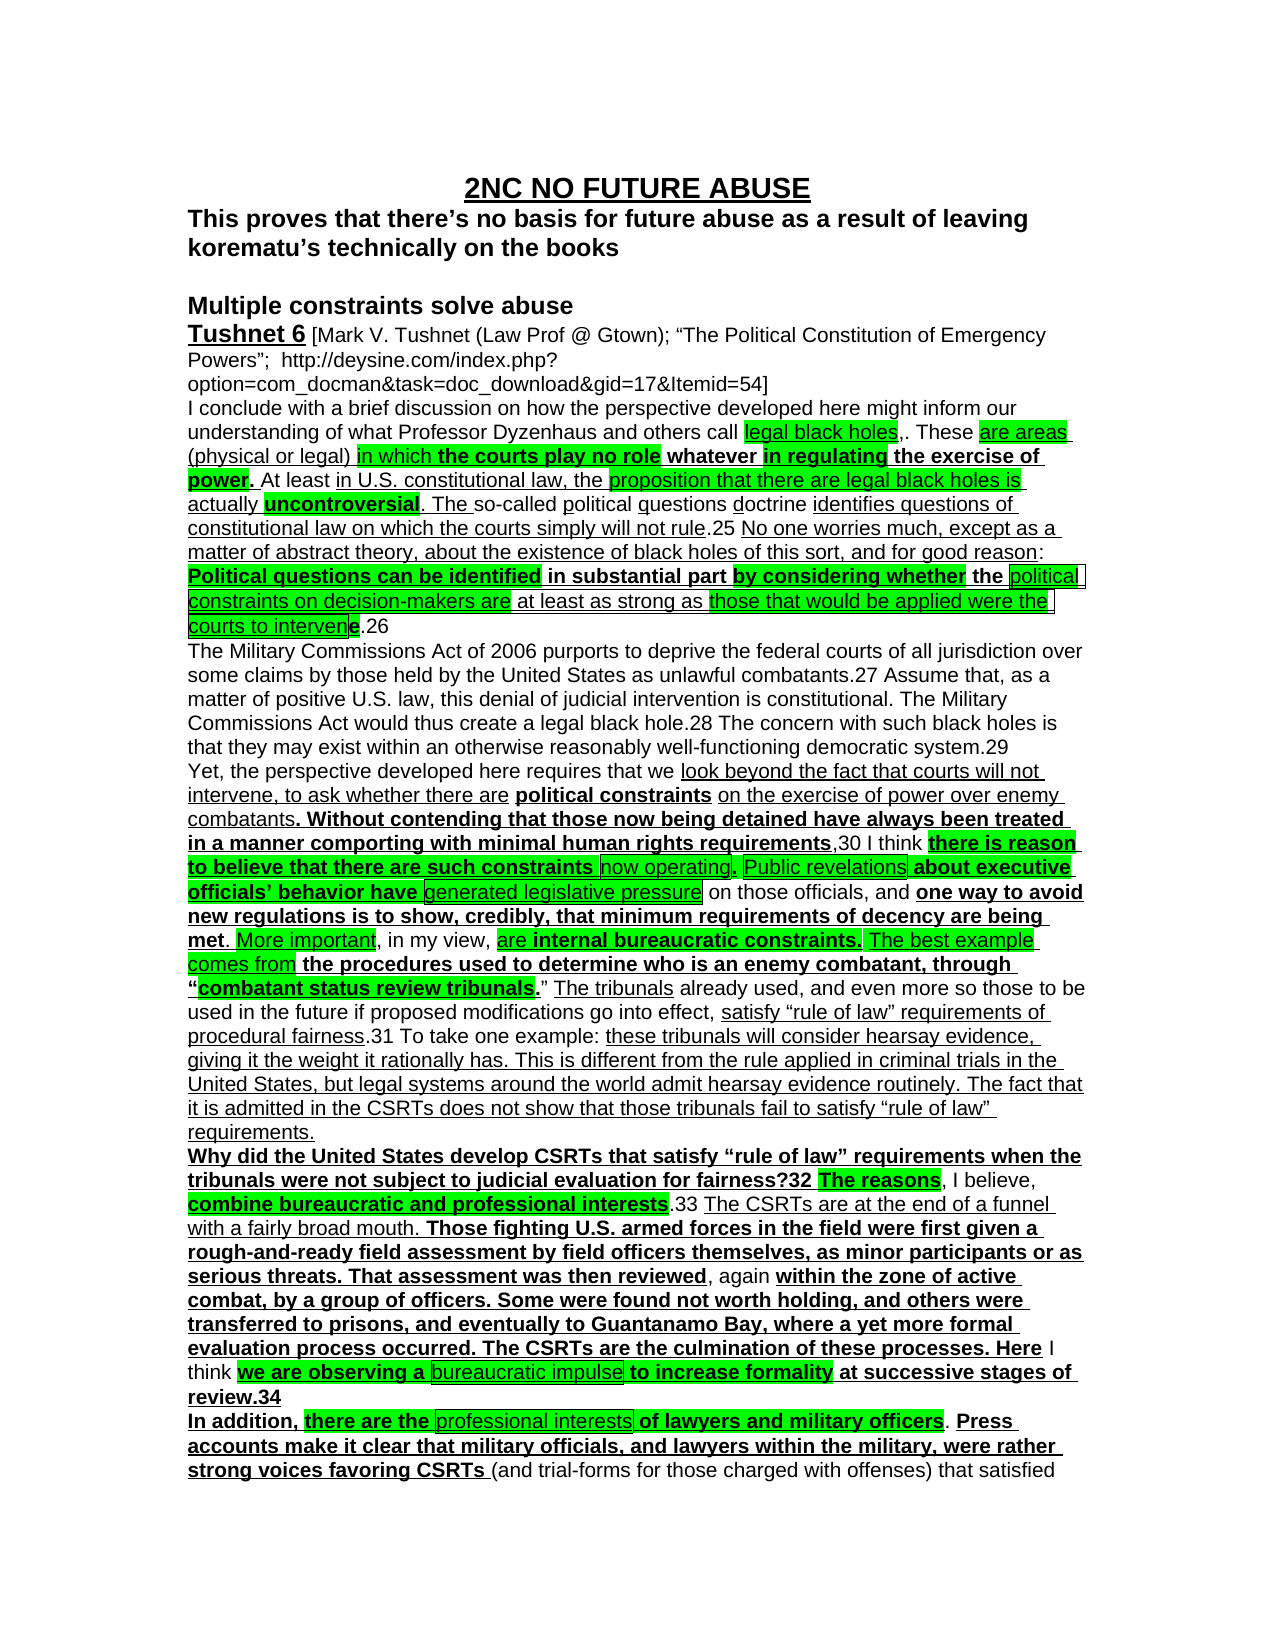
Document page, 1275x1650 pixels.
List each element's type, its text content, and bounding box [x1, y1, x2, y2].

text Tushnet 6 [Mark V. Tushnet (Law Prof @ Gtown); “The Political Constitution of Emergency Powers”; http://deysine.com/index.php?option=com_docman&task=doc_download&gid=17&Itemid=54] [187, 319, 1087, 396]
text I conclude with a brief discussion on how the perspective developed here might inform our understanding of what Professor Dyzenhaus and others call legal black holes,. These are areas (physical or legal) in which the courts play no role whatever in regulating the exercise of power. At least in U.S. constitutional law, the proposition that there are legal black holes is actually uncontroversial. The so-called political questions doctrine identifies questions of constitutional law on which the courts simply will not rule.25 No one worries much, except as a matter of abstract theory, about the existence of black holes of this sort, and for good reason: Political questions can be identified in substantial part by considering whether the political constraints on decision-makers are at least as strong as those that would be applied were the courts to intervene.26 [187, 396, 1087, 639]
text Yet, the perspective developed here requires that we look beyond the fact that courts will not intervene, to ask whether there are political constraints on the exercise of power over enemy combatants. Without contending that those now being detained have always been treated in a manner comporting with minimal human rights requirements,30 I think there is reason to believe that there are such constraints now operating. Public revelations about executive officials’ behavior have generated legislative pressure on those officials, and one way to avoid new regulations is to show, credibly, that minimum requirements of decency are being met. More important, in my view, are internal bureaucratic constraints. The best example comes from the procedures used to determine who is an enemy combatant, through “combatant status review tribunals.” The tribunals already used, and even more so those to be used in the future if proposed modifications go into effect, satisfy “rule of law” requirements of procedural fairness.31 To take one example: these tribunals will consider hearsay evidence, giving it the weight it rationally has. This is different from the rule applied in criminal trials in the United States, but legal systems around the world admit hearsay evidence routinely. The fact that it is admitted in the CSRTs does not show that those tribunals fail to satisfy “rule of law” requirements. [187, 758, 1087, 1144]
text This proves that there’s no basis for future abuse as a result of leaving korematu’s technically on the books [187, 204, 1087, 262]
text Why did the United States develop CSRTs that satisfy “rule of law” requirements when the tribunals were not subject to judicial evaluation for fairness?32 The reasons, I believe, combine bureaucratic and professional interests.33 The CSRTs are at the end of a funnel with a fairly broad mouth. Those fighting U.S. armed forces in the field were first given a rough-and-ready field assessment by field officers themselves, as minor participants or as serious threats. That assessment was then reviewed, again within the zone of active combat, by a group of officers. Some were found not worth holding, and others were transferred to prisons, and eventually to Guantanamo Bay, where a yet more formal evaluation process occurred. The CSRTs are the culmination of these processes. Here I think we are observing a bureaucratic impulse to increase formality at successive stages of review.34 [187, 1144, 1087, 1408]
text The Military Commissions Act of 2006 purports to deprive the federal courts of all jurisdiction over some claims by those held by the United States as unlawful combatants.27 Assume that, as a matter of positive U.S. law, this denial of judicial intervention is constitutional. The Military Commissions Act would thus create a legal black hole.28 The concern with such black holes is that they may exist within an otherwise reasonably well-functioning democratic system.29 [187, 639, 1087, 758]
text Multiple constraints solve abuse [187, 291, 1087, 319]
subtitle 2nc no future abuse [187, 171, 1087, 204]
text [187, 1408, 1087, 1481]
